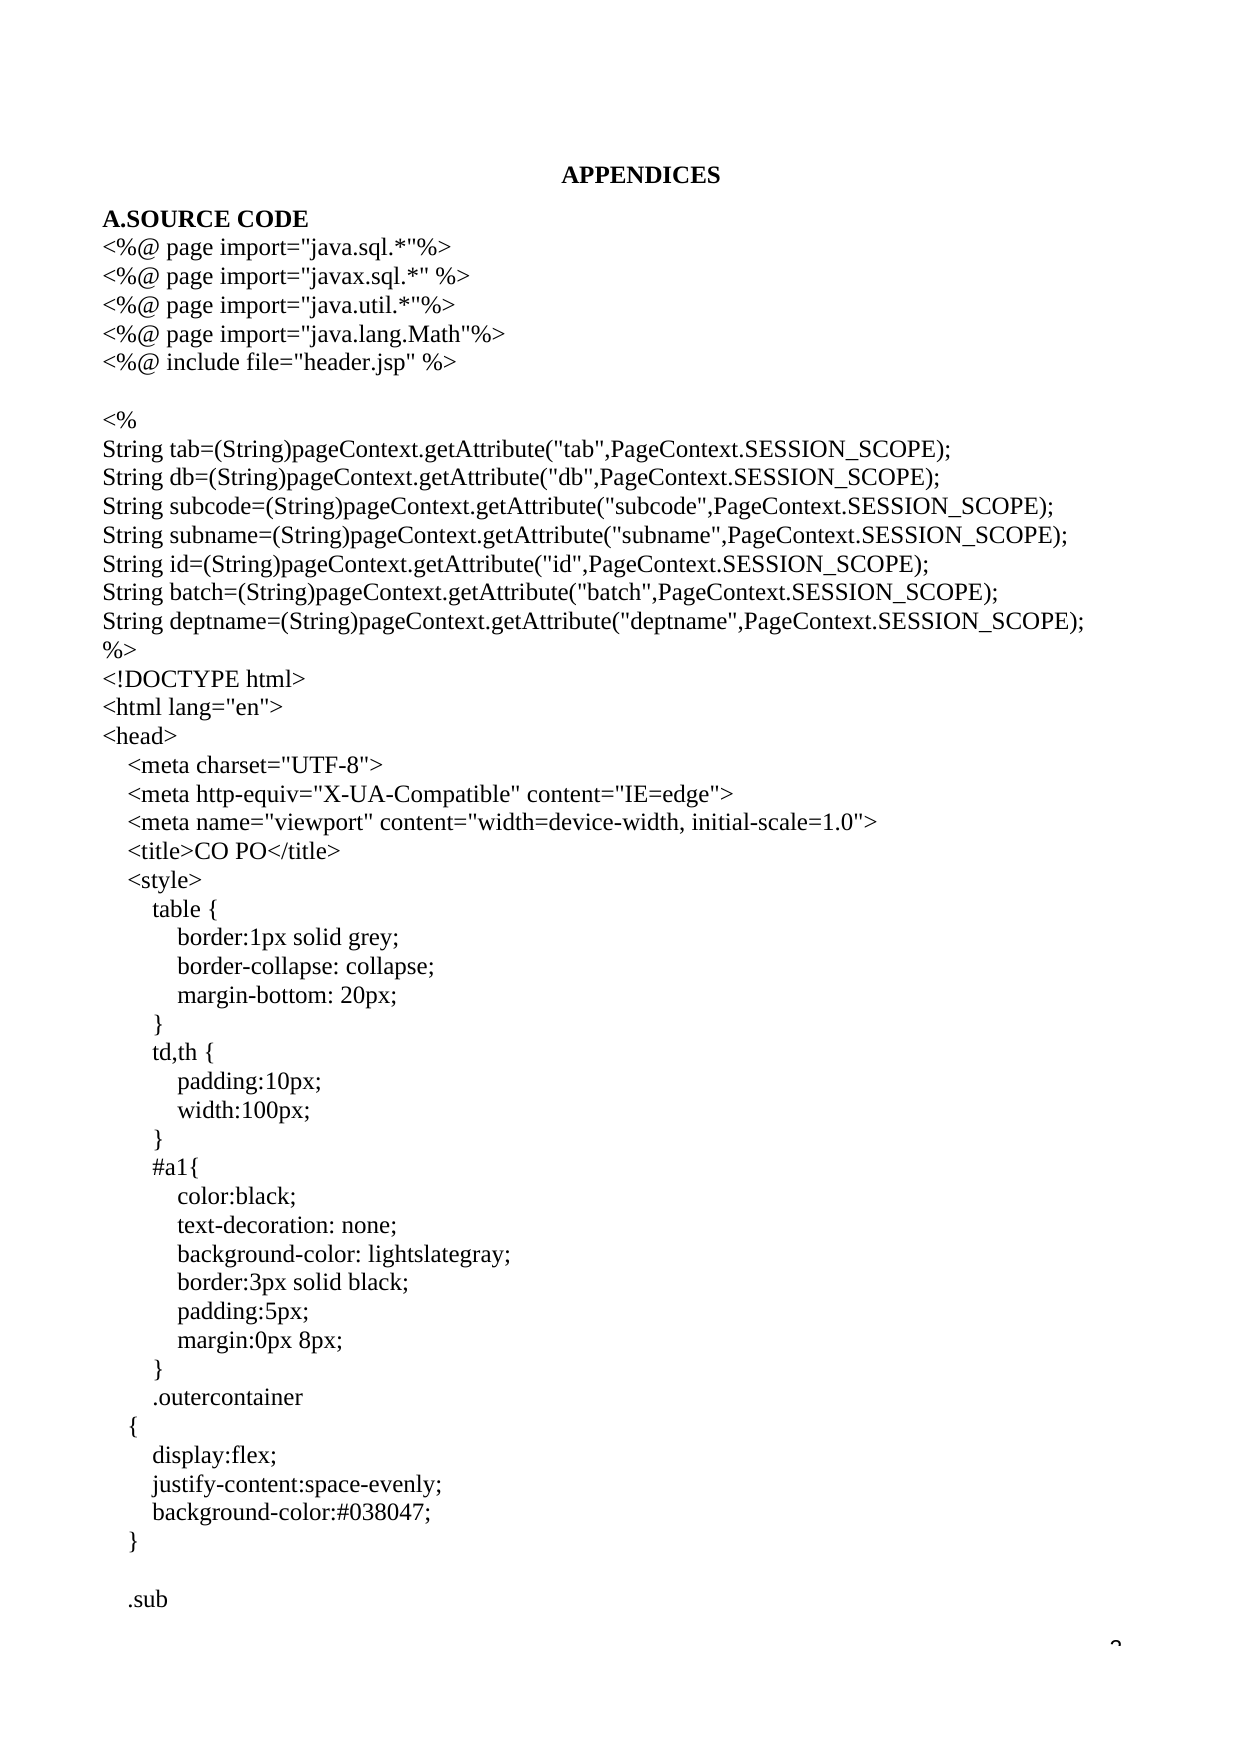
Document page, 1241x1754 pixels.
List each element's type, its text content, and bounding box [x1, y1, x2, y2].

text String deptname=(String)pageContext.getAttribute("deptname",PageContext.SESSION_SCOPE); [102, 606, 1142, 635]
text APPENDICES [102, 161, 1142, 189]
text margin-bottom: 20px; [102, 980, 1142, 1009]
text width:100px; [102, 1095, 1142, 1124]
text display:flex; [102, 1440, 1142, 1469]
text } [102, 1354, 1142, 1382]
text <%@ page import="java.lang.Math"%> [102, 319, 1142, 347]
text } [102, 1124, 1142, 1152]
text String id=(String)pageContext.getAttribute("id",PageContext.SESSION_SCOPE); [102, 549, 1142, 577]
text %> [102, 635, 1142, 664]
text border-collapse: collapse; [102, 951, 1142, 980]
text String db=(String)pageContext.getAttribute("db",PageContext.SESSION_SCOPE); [102, 462, 1142, 491]
text table { [102, 894, 1142, 922]
text padding:10px; [102, 1066, 1142, 1095]
text border:1px solid grey; [102, 922, 1142, 951]
text justify-content:space-evenly; [102, 1469, 1142, 1497]
text <title>CO PO</title> [102, 836, 1142, 865]
text <style> [102, 865, 1142, 894]
text <%@ page import="java.util.*"%> [102, 290, 1142, 319]
text <meta http-equiv="X-UA-Compatible" content="IE=edge"> [102, 779, 1142, 807]
text <head> [102, 721, 1142, 750]
text } [102, 1526, 1142, 1555]
text td,th { [102, 1037, 1142, 1066]
text color:black; [102, 1181, 1142, 1210]
text background-color: lightslategray; [102, 1239, 1142, 1267]
text } [102, 1009, 1142, 1037]
text border:3px solid black; [102, 1267, 1142, 1296]
text padding:5px; [102, 1296, 1142, 1325]
text <% [102, 405, 1142, 434]
text <%@ include file="header.jsp" %> [102, 347, 1142, 376]
text background-color:#038047; [102, 1497, 1142, 1526]
text margin:0px 8px; [102, 1325, 1142, 1354]
text text-decoration: none; [102, 1210, 1142, 1239]
text #a1{ [102, 1152, 1142, 1181]
text <%@ page import="java.sql.*"%> [102, 232, 1142, 261]
text String subcode=(String)pageContext.getAttribute("subcode",PageContext.SESSION_SCOPE); [102, 491, 1142, 520]
text String batch=(String)pageContext.getAttribute("batch",PageContext.SESSION_SCOPE); [102, 577, 1142, 606]
text .outercontainer [102, 1382, 1142, 1411]
text String subname=(String)pageContext.getAttribute("subname",PageContext.SESSION_SCOPE); [102, 520, 1142, 549]
text A.SOURCE CODE [102, 204, 1142, 232]
text <meta name="viewport" content="width=device-width, initial-scale=1.0"> [102, 807, 1142, 836]
text .sub [102, 1584, 1142, 1612]
text <!DOCTYPE html> [102, 664, 1142, 692]
text <html lang="en"> [102, 692, 1142, 721]
text { [102, 1411, 1142, 1440]
text <meta charset="UTF-8"> [102, 750, 1142, 779]
text <%@ page import="javax.sql.*" %> [102, 261, 1142, 290]
text String tab=(String)pageContext.getAttribute("tab",PageContext.SESSION_SCOPE); [102, 434, 1142, 462]
